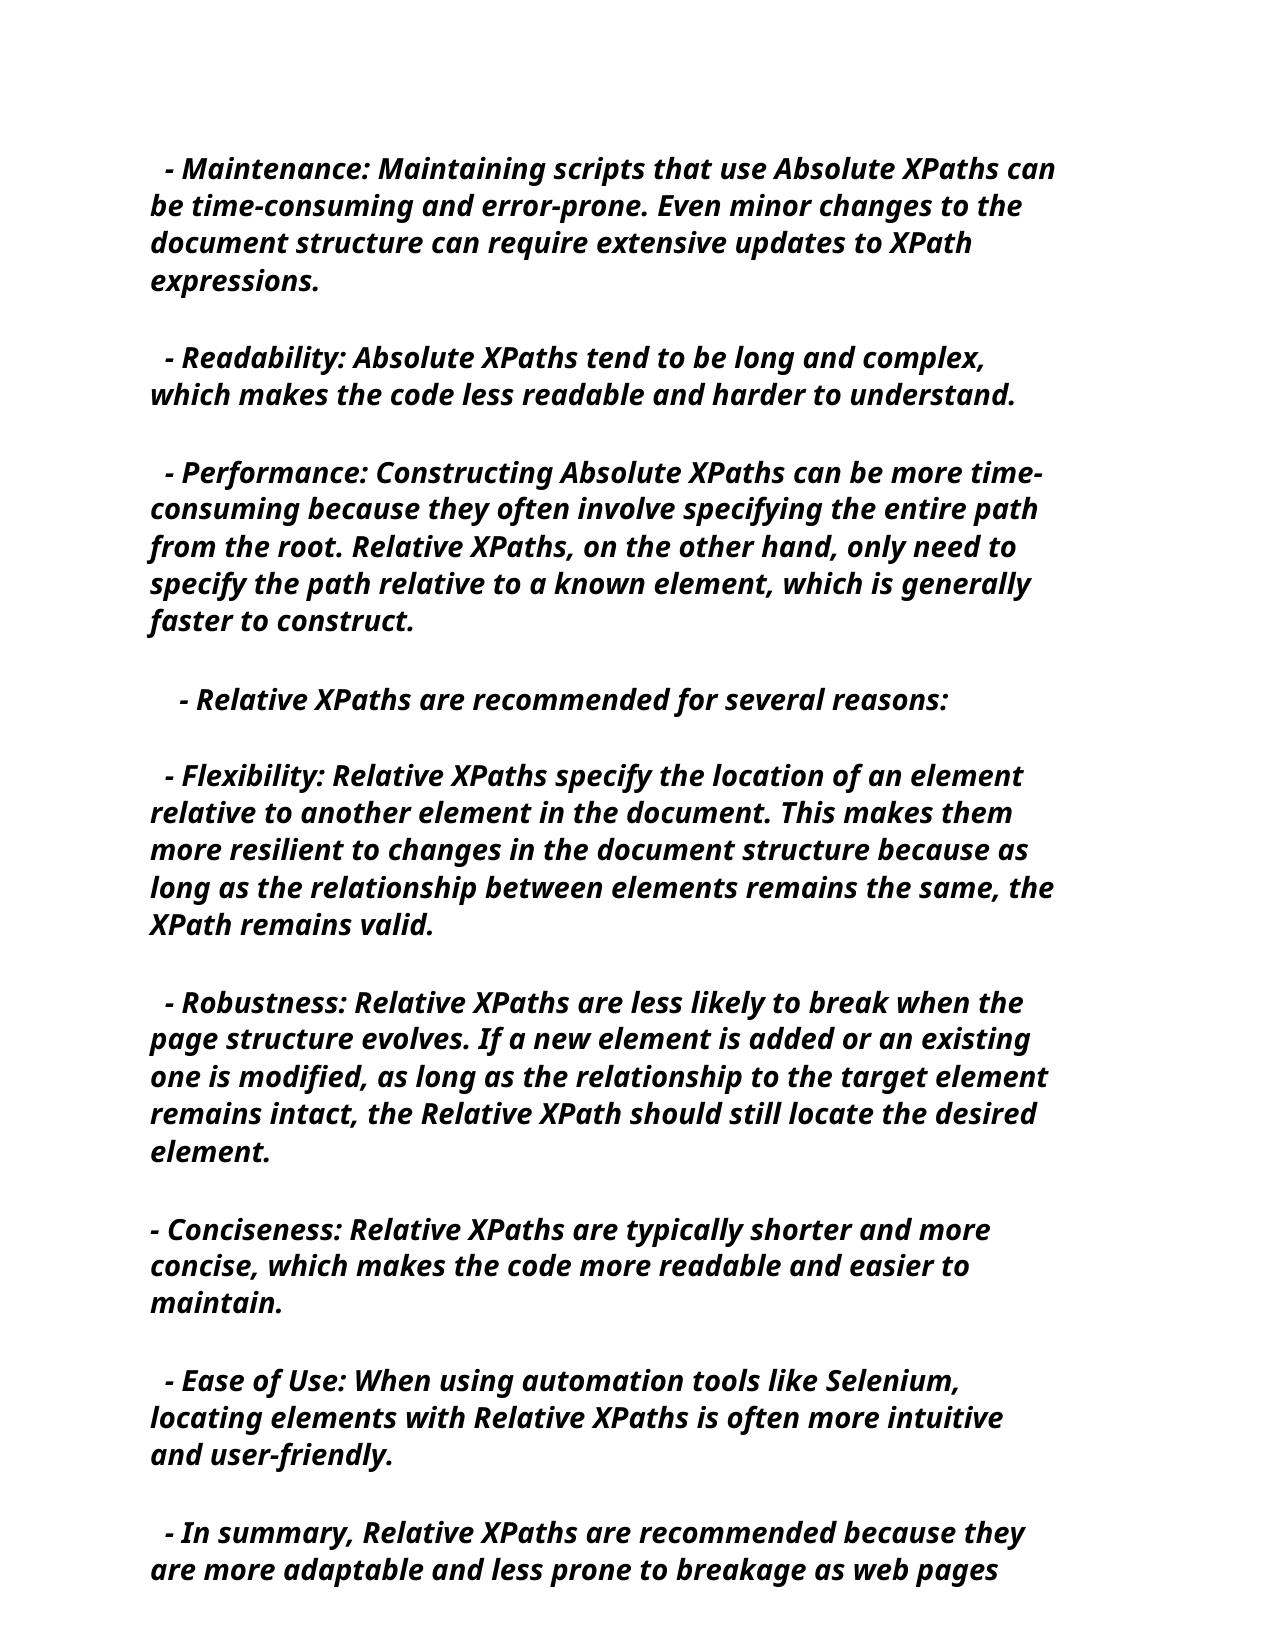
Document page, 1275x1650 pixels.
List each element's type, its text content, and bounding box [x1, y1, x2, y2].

text - Conciseness: Relative XPaths are typically shorter and more concise, which makes the code more readable and easier to maintain. [150, 1210, 1062, 1322]
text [150, 1514, 1062, 1588]
text - Maintenance: Maintaining scripts that use Absolute XPaths can be time-consuming and error-prone. Even minor changes to the document structure can require extensive updates to XPath expressions. [150, 150, 1062, 299]
text - Flexibility: Relative XPaths specify the location of an element relative to another element in the document. This makes them more resilient to changes in the document structure because as long as the relationship between elements remains the same, the XPath remains valid. [150, 757, 1062, 944]
text - Ease of Use: When using automation tools like Selenium, locating elements with Relative XPaths is often more intuitive and user-friendly. [150, 1362, 1062, 1474]
text - Relative XPaths are recommended for several reasons: [150, 680, 1062, 717]
text - Readability: Absolute XPaths tend to be long and complex, which makes the code less readable and harder to understand. [150, 339, 1062, 414]
text - Performance: Constructing Absolute XPaths can be more time-consuming because they often involve specifying the entire path from the root. Relative XPaths, on the other hand, only need to specify the path relative to a known element, which is generally faster to construct. [150, 453, 1062, 640]
text - Robustness: Relative XPaths are less likely to break when the page structure evolves. If a new element is added or an existing one is modified, as long as the relationship to the target element remains intact, the Relative XPath should still locate the desired element. [150, 984, 1062, 1171]
